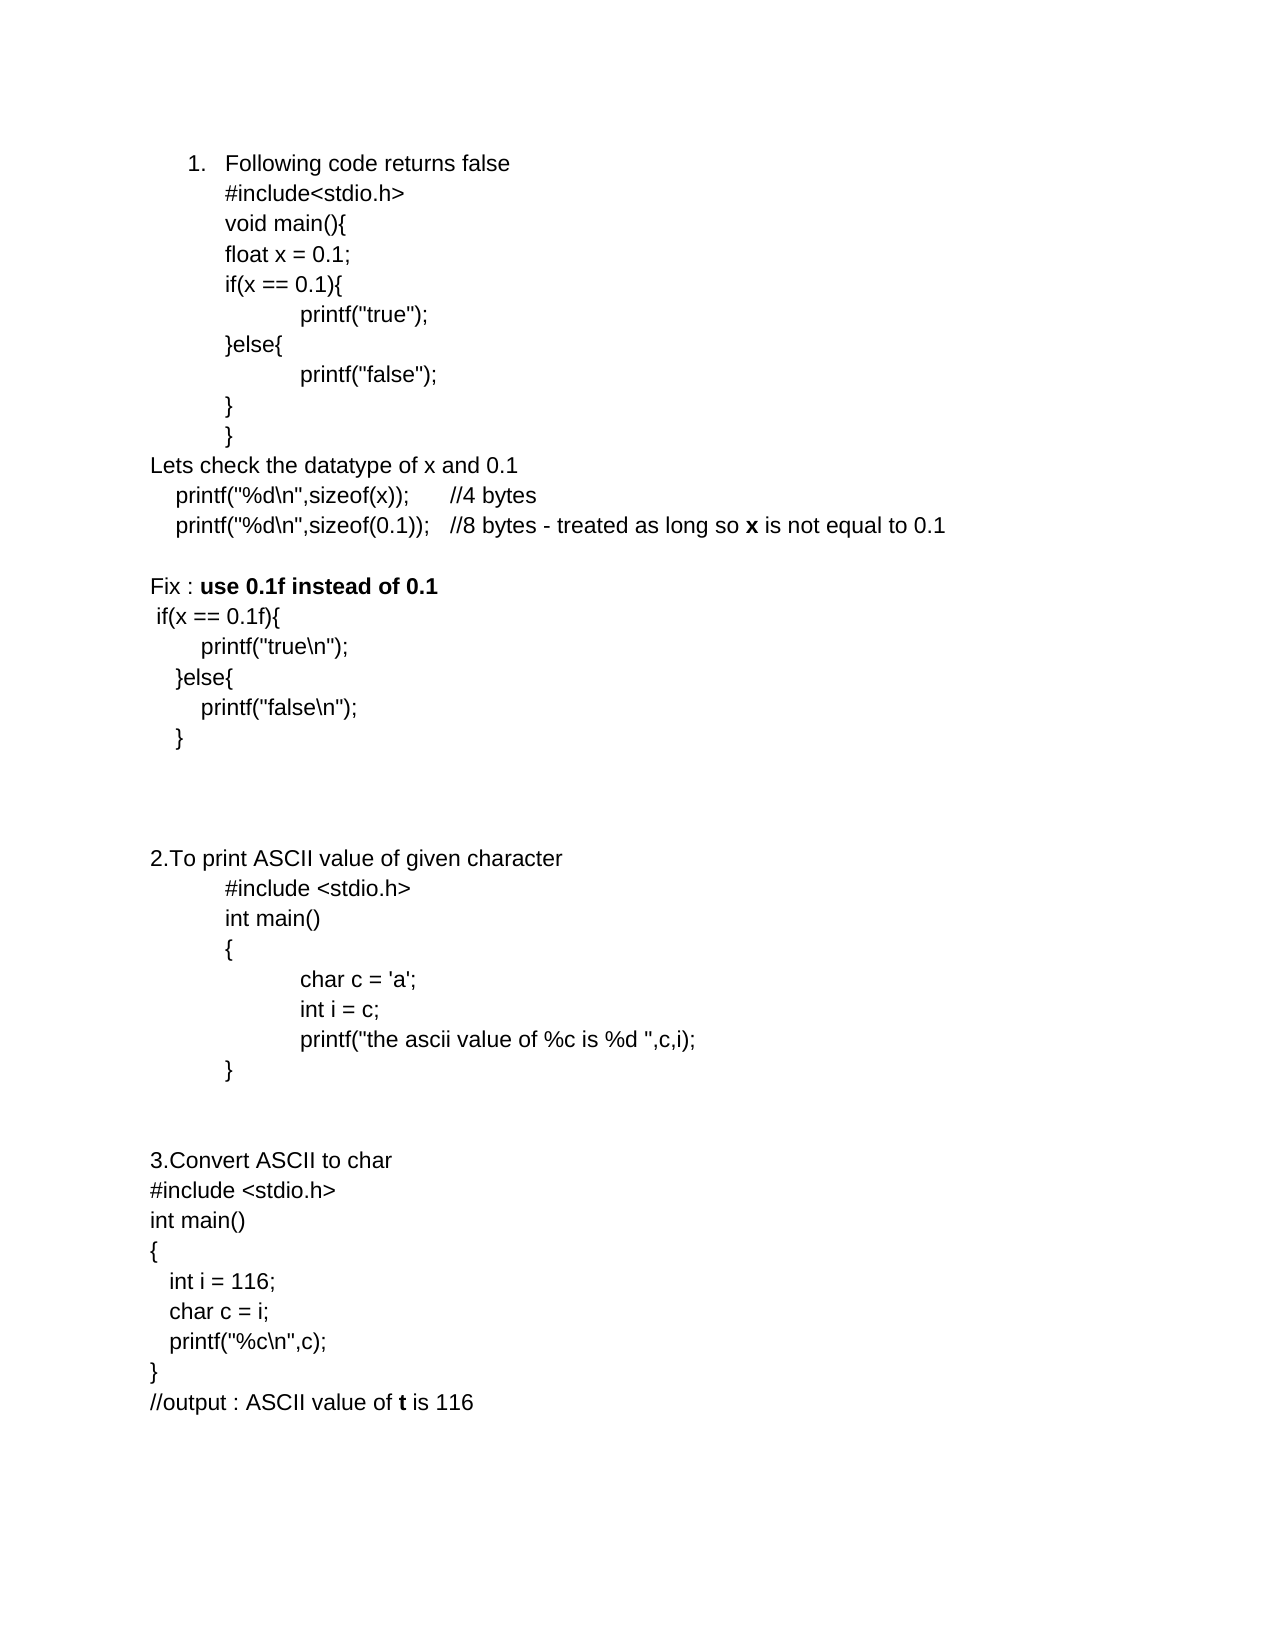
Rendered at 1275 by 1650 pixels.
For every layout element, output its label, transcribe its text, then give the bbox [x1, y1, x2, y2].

text char c = i; [150, 1298, 1125, 1324]
text float x = 0.1; [150, 241, 1125, 267]
text printf("%d\n",sizeof(0.1)); //8 bytes - treated as long so x is not equal to 0.1 [150, 512, 1125, 539]
list Following code returns false [187, 150, 1125, 176]
text int i = c; [150, 996, 1125, 1022]
text printf("the ascii value of %c is %d ",c,i); [150, 1026, 1125, 1052]
text printf("true"); [150, 301, 1125, 327]
text #include<stdio.h> [150, 180, 1125, 207]
text 3.Convert ASCII to char [150, 1147, 1125, 1173]
text Lets check the datatype of x and 0.1 [150, 452, 1125, 478]
text if(x == 0.1){ [150, 271, 1125, 297]
text printf("false\n"); [150, 694, 1125, 720]
text #include <stdio.h> [150, 1177, 1125, 1203]
text }else{ [150, 663, 1125, 690]
text printf("false"); [150, 361, 1125, 388]
text } [150, 724, 1125, 750]
text int main() [150, 1207, 1125, 1234]
text }else{ [150, 331, 1125, 358]
text printf("%c\n",c); [150, 1328, 1125, 1354]
text } [150, 392, 1125, 418]
text 2.To print ASCII value of given character [150, 845, 1125, 871]
text if(x == 0.1f){ [150, 603, 1125, 629]
text Fix : use 0.1f instead of 0.1 [150, 573, 1125, 599]
text } [150, 422, 1125, 448]
text char c = 'a'; [150, 966, 1125, 992]
text void main(){ [225, 210, 1125, 237]
text } [150, 1358, 1125, 1385]
text { [150, 935, 1125, 962]
text int main() [150, 905, 1125, 932]
text int i = 116; [150, 1268, 1125, 1294]
text printf("%d\n",sizeof(x)); //4 bytes [150, 482, 1125, 509]
text } [150, 1056, 1125, 1083]
text #include <stdio.h> [150, 875, 1125, 901]
text printf("true\n"); [150, 633, 1125, 660]
text { [150, 1237, 1125, 1264]
text //output : ASCII value of t is 116 [150, 1388, 1125, 1415]
